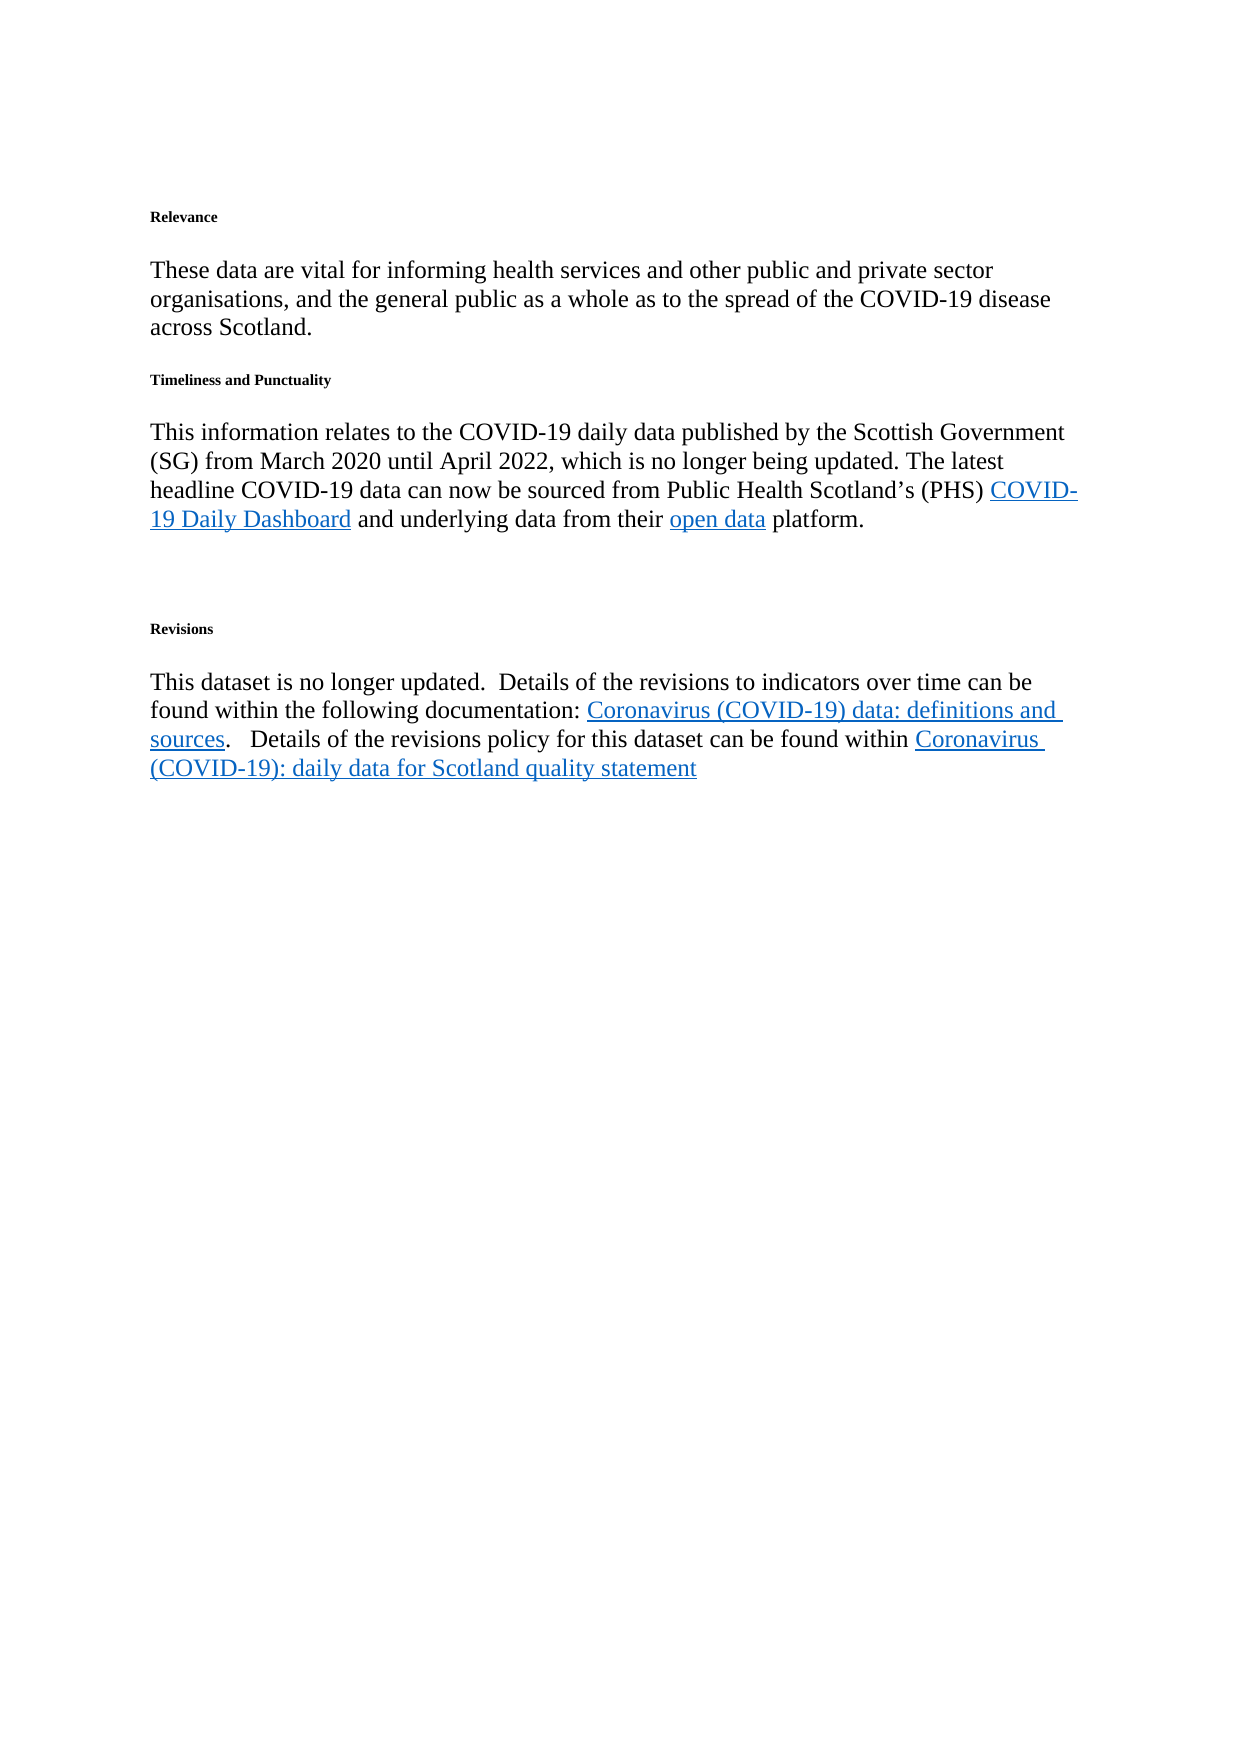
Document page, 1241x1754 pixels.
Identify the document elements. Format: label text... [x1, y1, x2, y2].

text Relevance [150, 208, 1090, 226]
text Revisions [150, 619, 1090, 637]
text These data are vital for informing health services and other public and private sector organisations, and the general public as a whole as to the spread of the COVID-19 disease across Scotland. [150, 255, 1090, 341]
text Timeliness and Punctuality [150, 370, 1090, 388]
text This dataset is no longer updated. Details of the revisions to indicators over time can be found within the following documentation: Coronavirus (COVID-19) data: definitions and sources. Details of the revisions policy for this dataset can be found within Coronavirus (COVID-19): daily data for Scotland quality statement [150, 667, 1090, 782]
text This information relates to the COVID-19 daily data published by the Scottish Government (SG) from March 2020 until April 2022, which is no longer being updated. The latest headline COVID-19 data can now be sourced from Public Health Scotland’s (PHS) COVID-19 Daily Dashboard and underlying data from their open data platform. [150, 417, 1090, 532]
